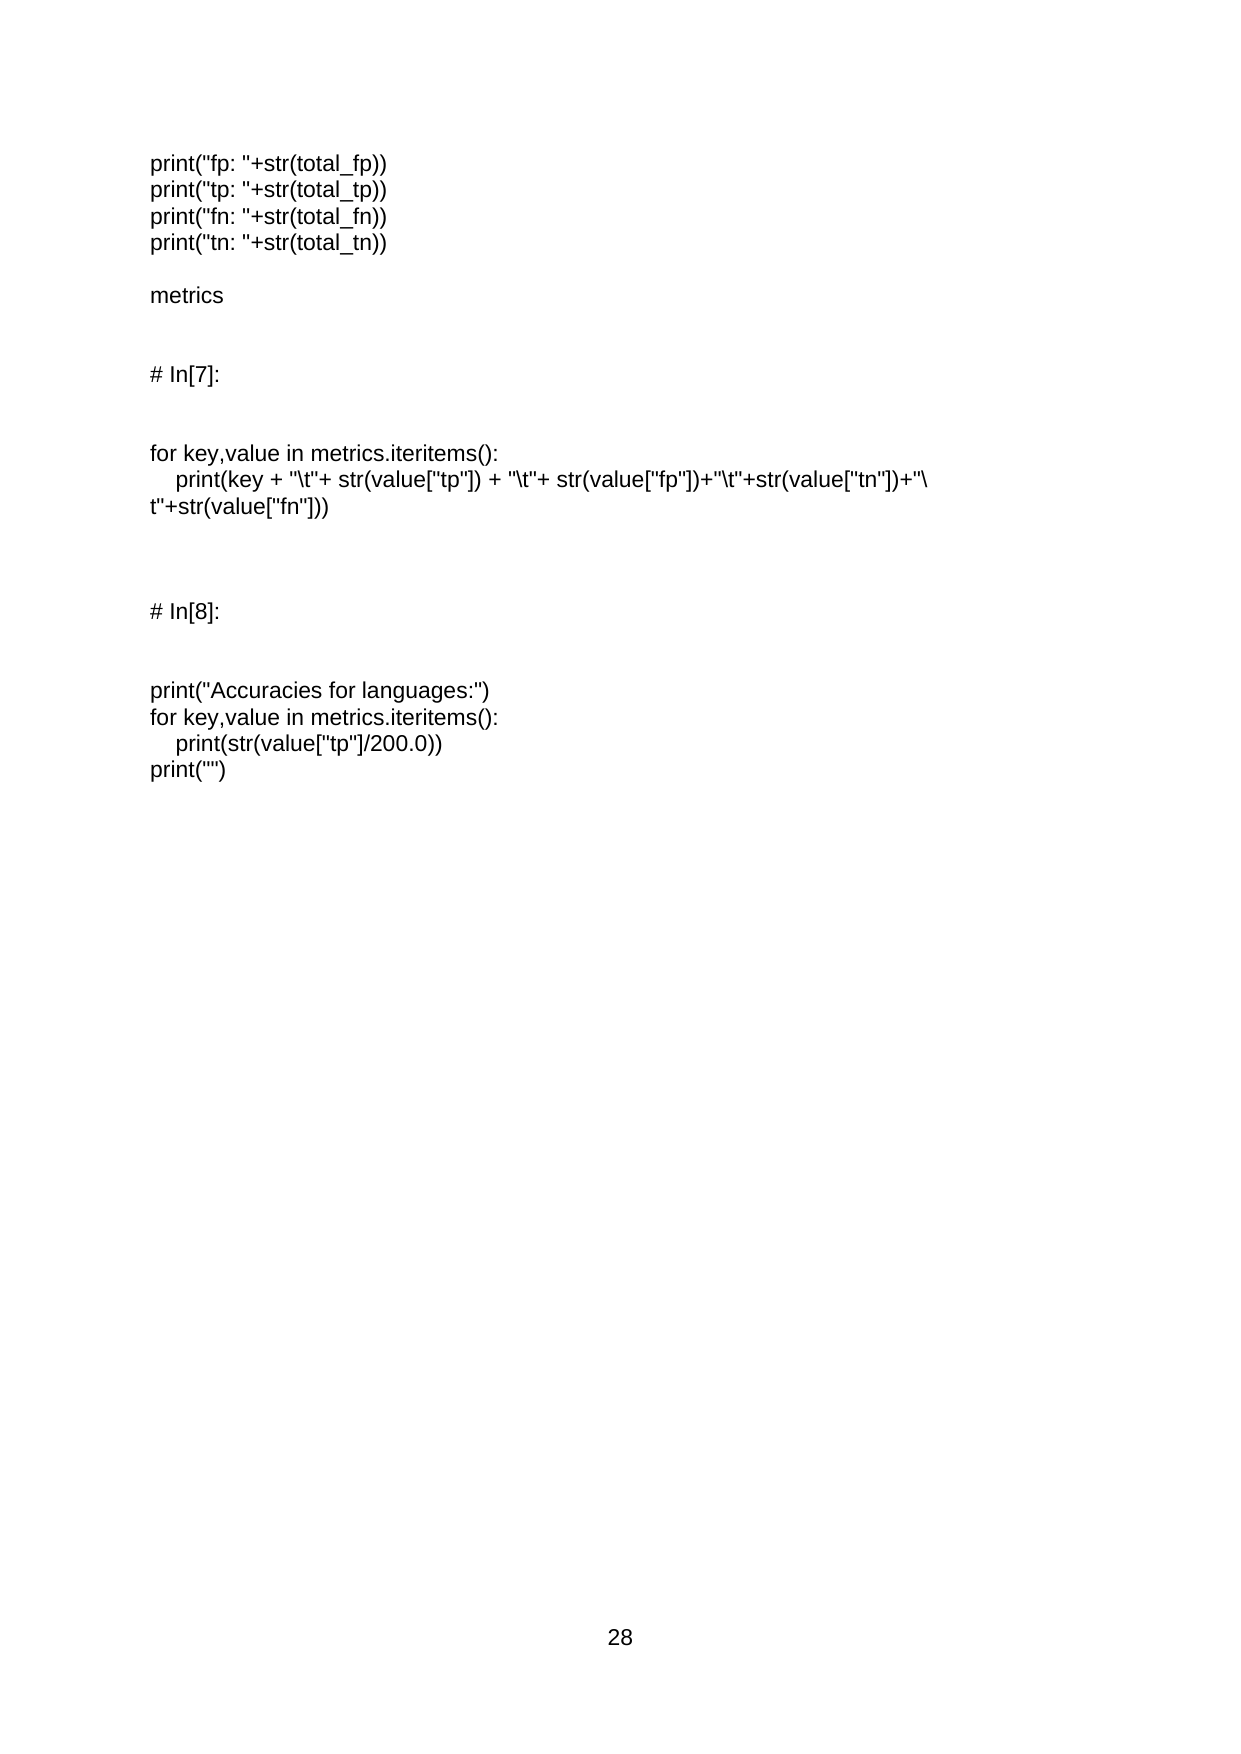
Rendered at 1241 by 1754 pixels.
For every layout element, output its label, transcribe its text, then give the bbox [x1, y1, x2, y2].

text print("tp: "+str(total_tp)) [150, 176, 1090, 203]
text print("") [150, 756, 1090, 782]
text print(str(value["tp"]/200.0)) [150, 730, 1090, 756]
text for key,value in metrics.iteritems(): [150, 440, 1090, 466]
text print("fp: "+str(total_fp)) [150, 150, 1090, 176]
text # In[8]: [150, 598, 1090, 624]
text print("tn: "+str(total_tn)) [150, 229, 1090, 255]
text for key,value in metrics.iteritems(): [150, 703, 1090, 730]
text print("fn: "+str(total_fn)) [150, 203, 1090, 229]
text metrics [150, 282, 1090, 308]
text print("Accuracies for languages:") [150, 677, 1090, 703]
text print(key + "\t"+ str(value["tp"]) + "\t"+ str(value["fp"])+"\t"+str(value["tn"])+"\t"+str(value["fn"])) [150, 466, 1090, 519]
text # In[7]: [150, 361, 1090, 387]
